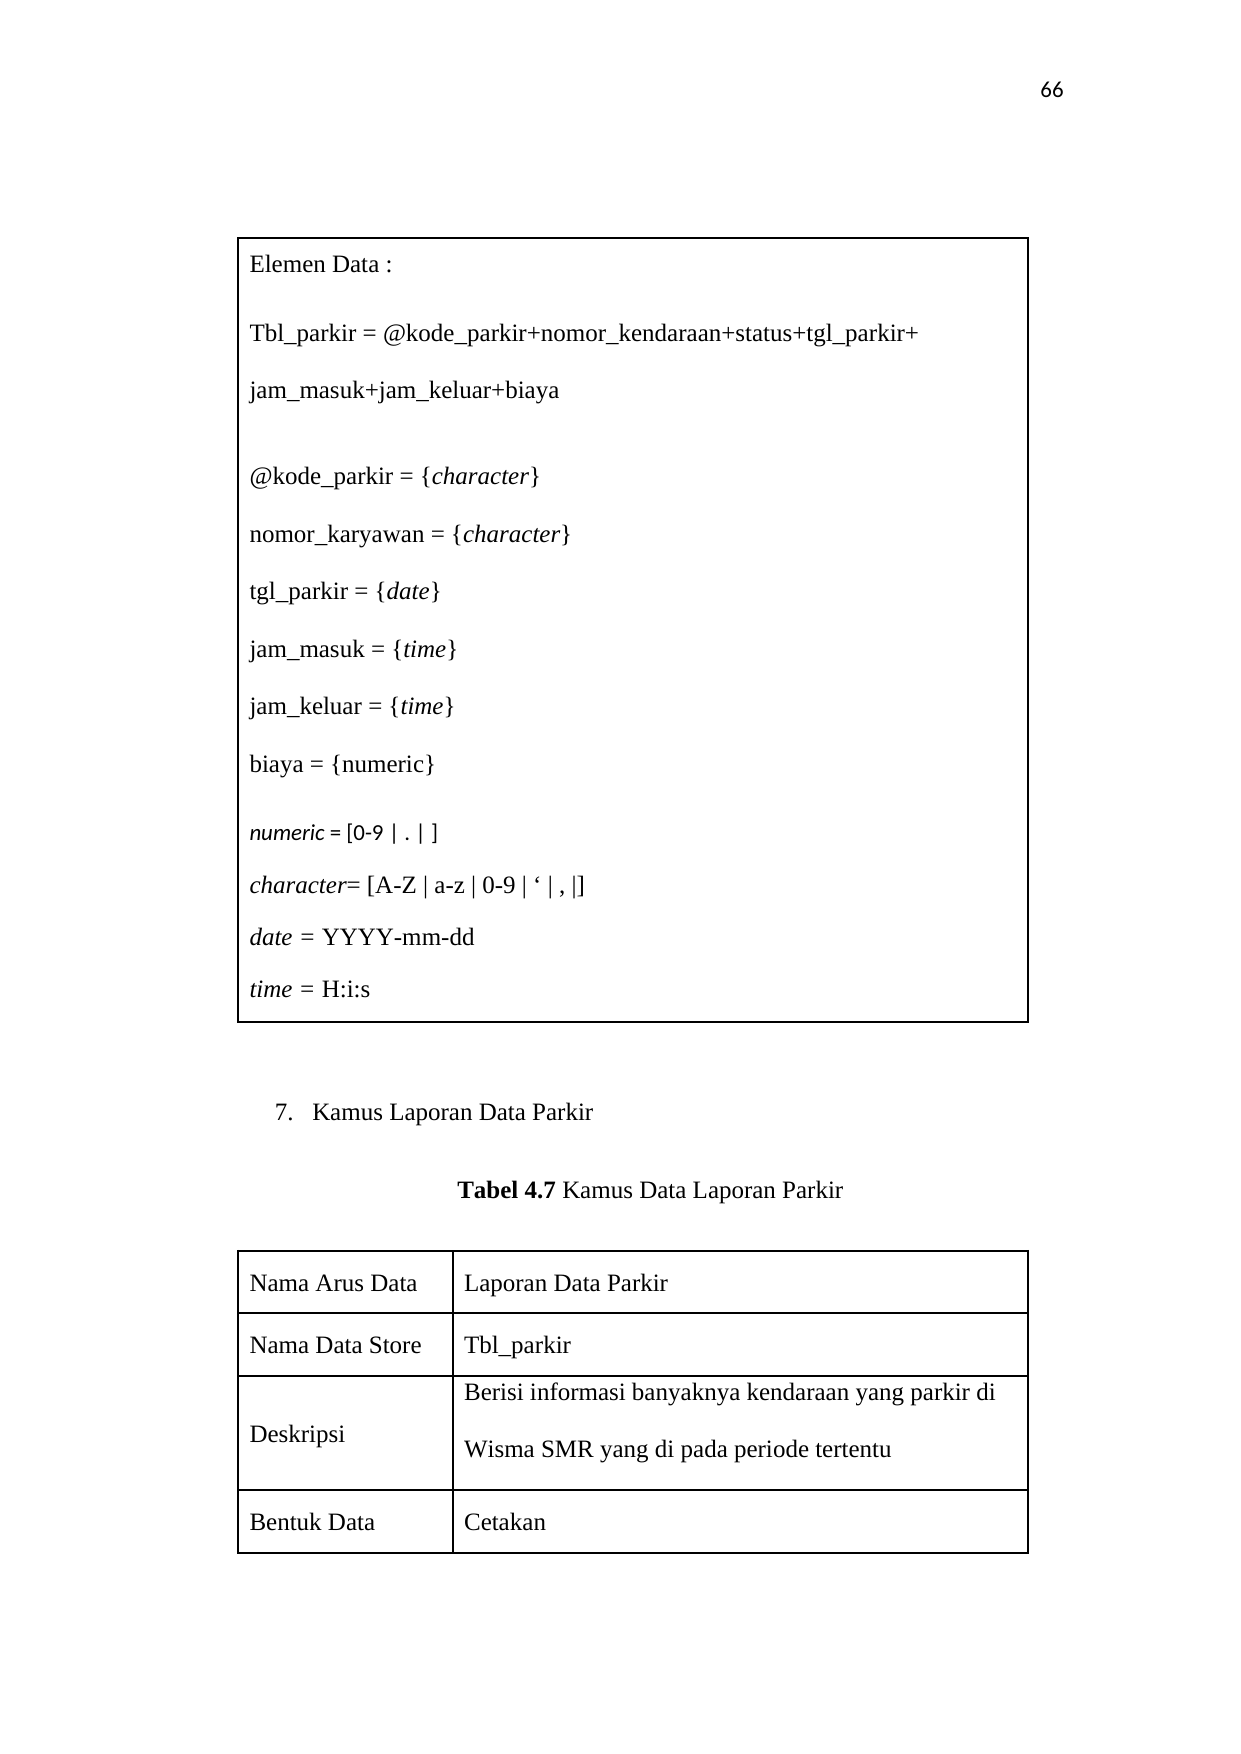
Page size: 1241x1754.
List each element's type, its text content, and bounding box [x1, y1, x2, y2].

table_cell Deskripsi [239, 1377, 452, 1489]
table_header Nama Arus Data [239, 1252, 452, 1312]
table_cell Berisi informasi banyaknya kendaraan yang parkir di Wisma SMR yang di pada periode tertentu [454, 1377, 1027, 1489]
table_cell time = H:i:s [239, 963, 1027, 1014]
table_cell date = YYYY-mm-dd [239, 910, 1027, 962]
table_header Laporan Data Parkir [454, 1252, 1027, 1312]
text Tabel 4.7 Kamus Data Laporan Parkir [237, 1176, 1063, 1204]
table_cell [239, 1014, 1027, 1021]
table_cell Tbl_parkir = @kode_parkir+nomor_kendaraan+status+tgl_parkir+ jam_masuk+jam_keluar+biaya @kode_parkir = {character} nomor_karyawan = {character} tgl_parkir = {date} jam_masuk = {time} jam_keluar = {time} biaya = {numeric} [239, 289, 1027, 806]
table_cell character= [A-Z | a-z | 0-9 | ‘ | , |] [239, 859, 1027, 910]
table_cell Cetakan [454, 1491, 1027, 1552]
table_cell Tbl_parkir [454, 1314, 1027, 1375]
table_cell Nama Data Store [239, 1314, 452, 1375]
table_cell Elemen Data : [239, 239, 1027, 289]
list Kamus Laporan Data Parkir [274, 1097, 1063, 1126]
table_cell Bentuk Data [239, 1491, 452, 1552]
table_cell numeric = [0-9 | . | ] [239, 806, 1027, 858]
